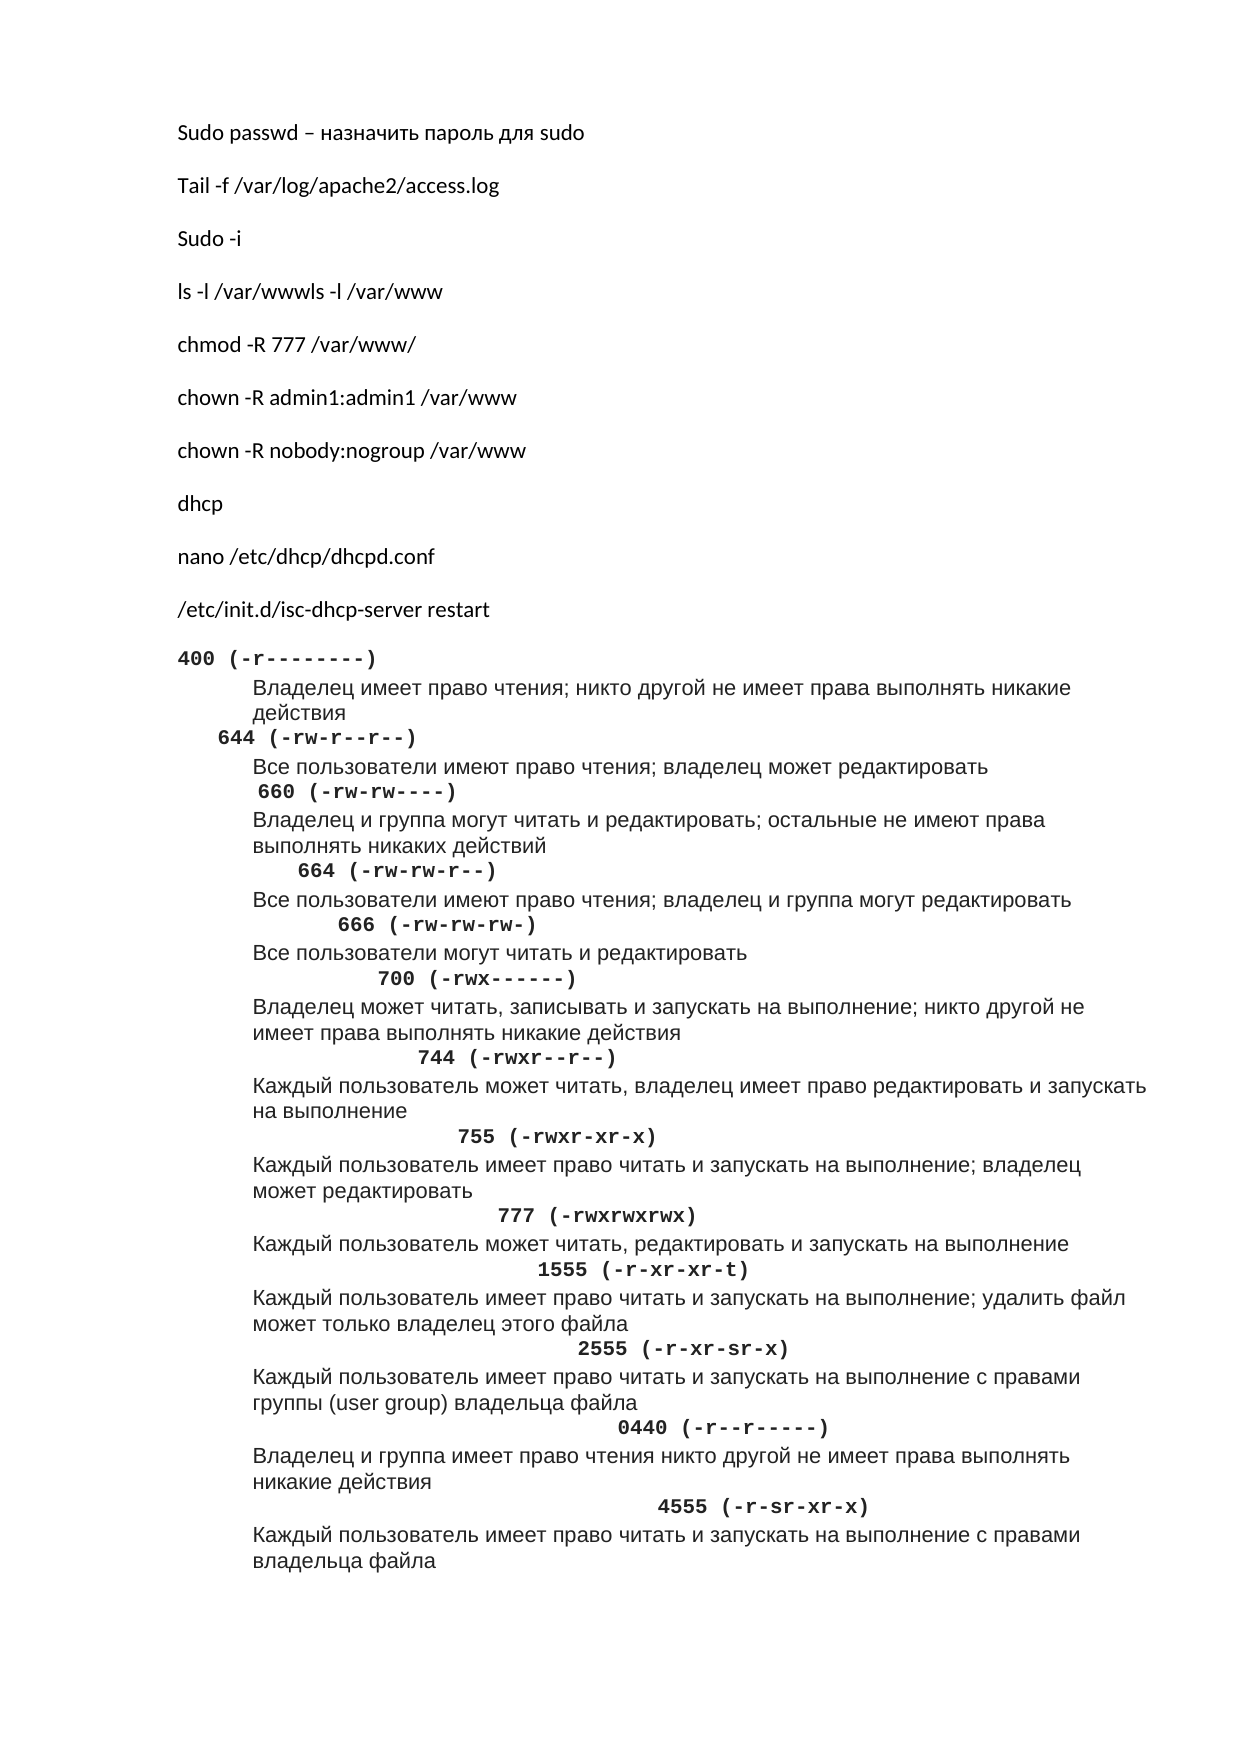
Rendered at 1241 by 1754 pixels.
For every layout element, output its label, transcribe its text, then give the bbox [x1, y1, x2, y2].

text 644 (-rw-r--r--) [217, 727, 1152, 751]
text 777 (-rwxrwxrwx) [497, 1205, 1152, 1229]
text 755 (-rwxr-xr-x) [457, 1126, 1152, 1150]
text Владелец имеет право чтения; никто другой не имеет права выполнять никакие действия [252, 674, 1152, 725]
text Каждый пользователь имеет право читать и запускать на выполнение с правами группы (user group) владельца файла [252, 1364, 1152, 1415]
text ls -l /var/wwwls -l /var/www [177, 277, 1152, 305]
text dhcp [177, 489, 1152, 517]
text Sudo passwd – назначить пароль для sudo [177, 118, 1152, 146]
text Владелец и группа могут читать и редактировать; остальные не имеют права выполнять никаких действий [252, 807, 1152, 858]
text 2555 (-r-xr-sr-x) [577, 1338, 1152, 1362]
text Каждый пользователь имеет право читать и запускать на выполнение с правами владельца файла [252, 1522, 1152, 1573]
text 660 (-rw-rw----) [257, 781, 1152, 805]
text Все пользователи имеют право чтения; владелец и группа могут редактировать [252, 886, 1152, 912]
text Все пользователи могут читать и редактировать [252, 940, 1152, 966]
text chown -R nobody:nogroup /var/www [177, 436, 1152, 464]
text 0440 (-r--r-----) [617, 1417, 1152, 1441]
text 700 (-rwx------) [377, 968, 1152, 992]
text 400 (-r--------) [177, 648, 1152, 672]
text Каждый пользователь может читать, редактировать и запускать на выполнение [252, 1231, 1152, 1257]
text 1555 (-r-xr-xr-t) [537, 1259, 1152, 1283]
text nano /etc/dhcp/dhcpd.conf [177, 542, 1152, 570]
text Владелец и группа имеет право чтения никто другой не имеет права выполнять никакие действия [252, 1443, 1152, 1494]
text 744 (-rwxr--r--) [417, 1047, 1152, 1071]
text 4555 (-r-sr-xr-x) [657, 1496, 1152, 1520]
text Каждый пользователь может читать, владелец имеет право редактировать и запускать на выполнение [252, 1073, 1152, 1124]
text Sudo -i [177, 224, 1152, 252]
text 666 (-rw-rw-rw-) [337, 914, 1152, 938]
text chmod -R 777 /var/www/ [177, 330, 1152, 358]
text /etc/init.d/isc-dhcp-server restart [177, 595, 1152, 623]
text Каждый пользователь имеет право читать и запускать на выполнение; владелец может редактировать [252, 1152, 1152, 1203]
text chown -R admin1:admin1 /var/www [177, 383, 1152, 411]
text Владелец может читать, записывать и запускать на выполнение; никто другой не имеет права выполнять никакие действия [252, 994, 1152, 1044]
text Tail -f /var/log/apache2/access.log [177, 171, 1152, 199]
text Все пользователи имеют право чтения; владелец может редактировать [252, 753, 1152, 779]
text Каждый пользователь имеет право читать и запускать на выполнение; удалить файл может только владелец этого файла [252, 1285, 1152, 1336]
text 664 (-rw-rw-r--) [297, 860, 1152, 884]
